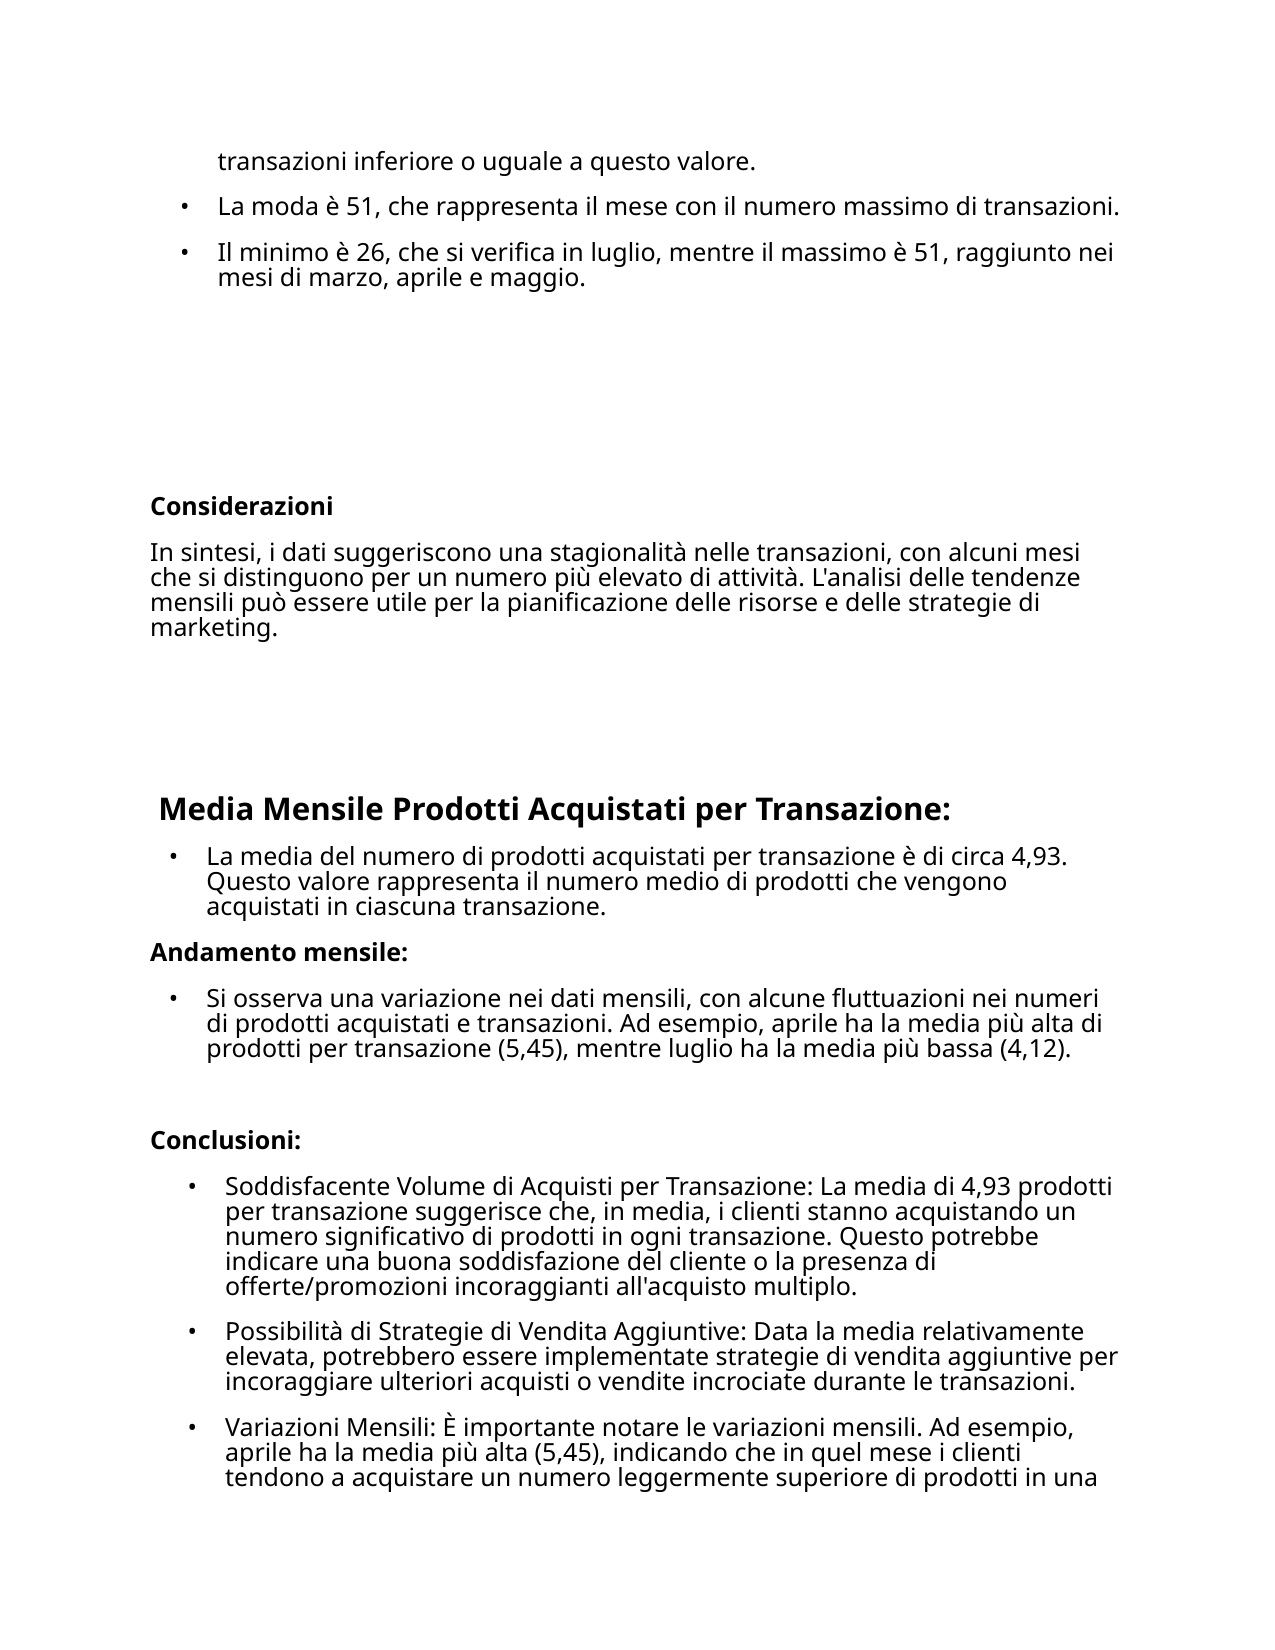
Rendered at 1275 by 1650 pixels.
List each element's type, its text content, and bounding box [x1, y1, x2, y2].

list La media del numero di prodotti acquistati per transazione è di circa 4,93. Questo valore rappresenta il numero medio di prodotti che vengono acquistati in ciascuna transazione. [169, 846, 1125, 921]
list Possibilità di Strategie di Vendita Aggiuntive: Data la media relativamente elevata, potrebbero essere implementate strategie di vendita aggiuntive per incoraggiare ulteriori acquisti o vendite incrociate durante le transazioni. [187, 1321, 1125, 1396]
text In sintesi, i dati suggeriscono una stagionalità nelle transazioni, con alcuni mesi che si distinguono per un numero più elevato di attività. L'analisi delle tendenze mensili può essere utile per la pianificazione delle risorse e delle strategie di marketing. [150, 542, 1125, 642]
list Soddisfacente Volume di Acquisti per Transazione: La media di 4,93 prodotti per transazione suggerisce che, in media, i clienti stanno acquistando un numero significativo di prodotti in ogni transazione. Questo potrebbe indicare una buona soddisfazione del cliente o la presenza di offerte/promozioni incoraggianti all'acquisto multiplo. [187, 1175, 1125, 1300]
text Andamento mensile: [150, 942, 1125, 967]
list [180, 150, 1125, 175]
text Considerazioni [150, 496, 1125, 521]
list Il minimo è 26, che si verifica in luglio, mentre il massimo è 51, raggiunto nei mesi di marzo, aprile e maggio. [180, 242, 1125, 292]
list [187, 1417, 1125, 1492]
text Media Mensile Prodotti Acquistati per Transazione: [150, 800, 1125, 825]
list Si osserva una variazione nei dati mensili, con alcune fluttuazioni nei numeri di prodotti acquistati e transazioni. Ad esempio, aprile ha la media più alta di prodotti per transazione (5,45), mentre luglio ha la media più bassa (4,12). [169, 987, 1125, 1062]
text Conclusioni: [150, 1129, 1125, 1154]
list La moda è 51, che rappresenta il mese con il numero massimo di transazioni. [180, 196, 1125, 221]
